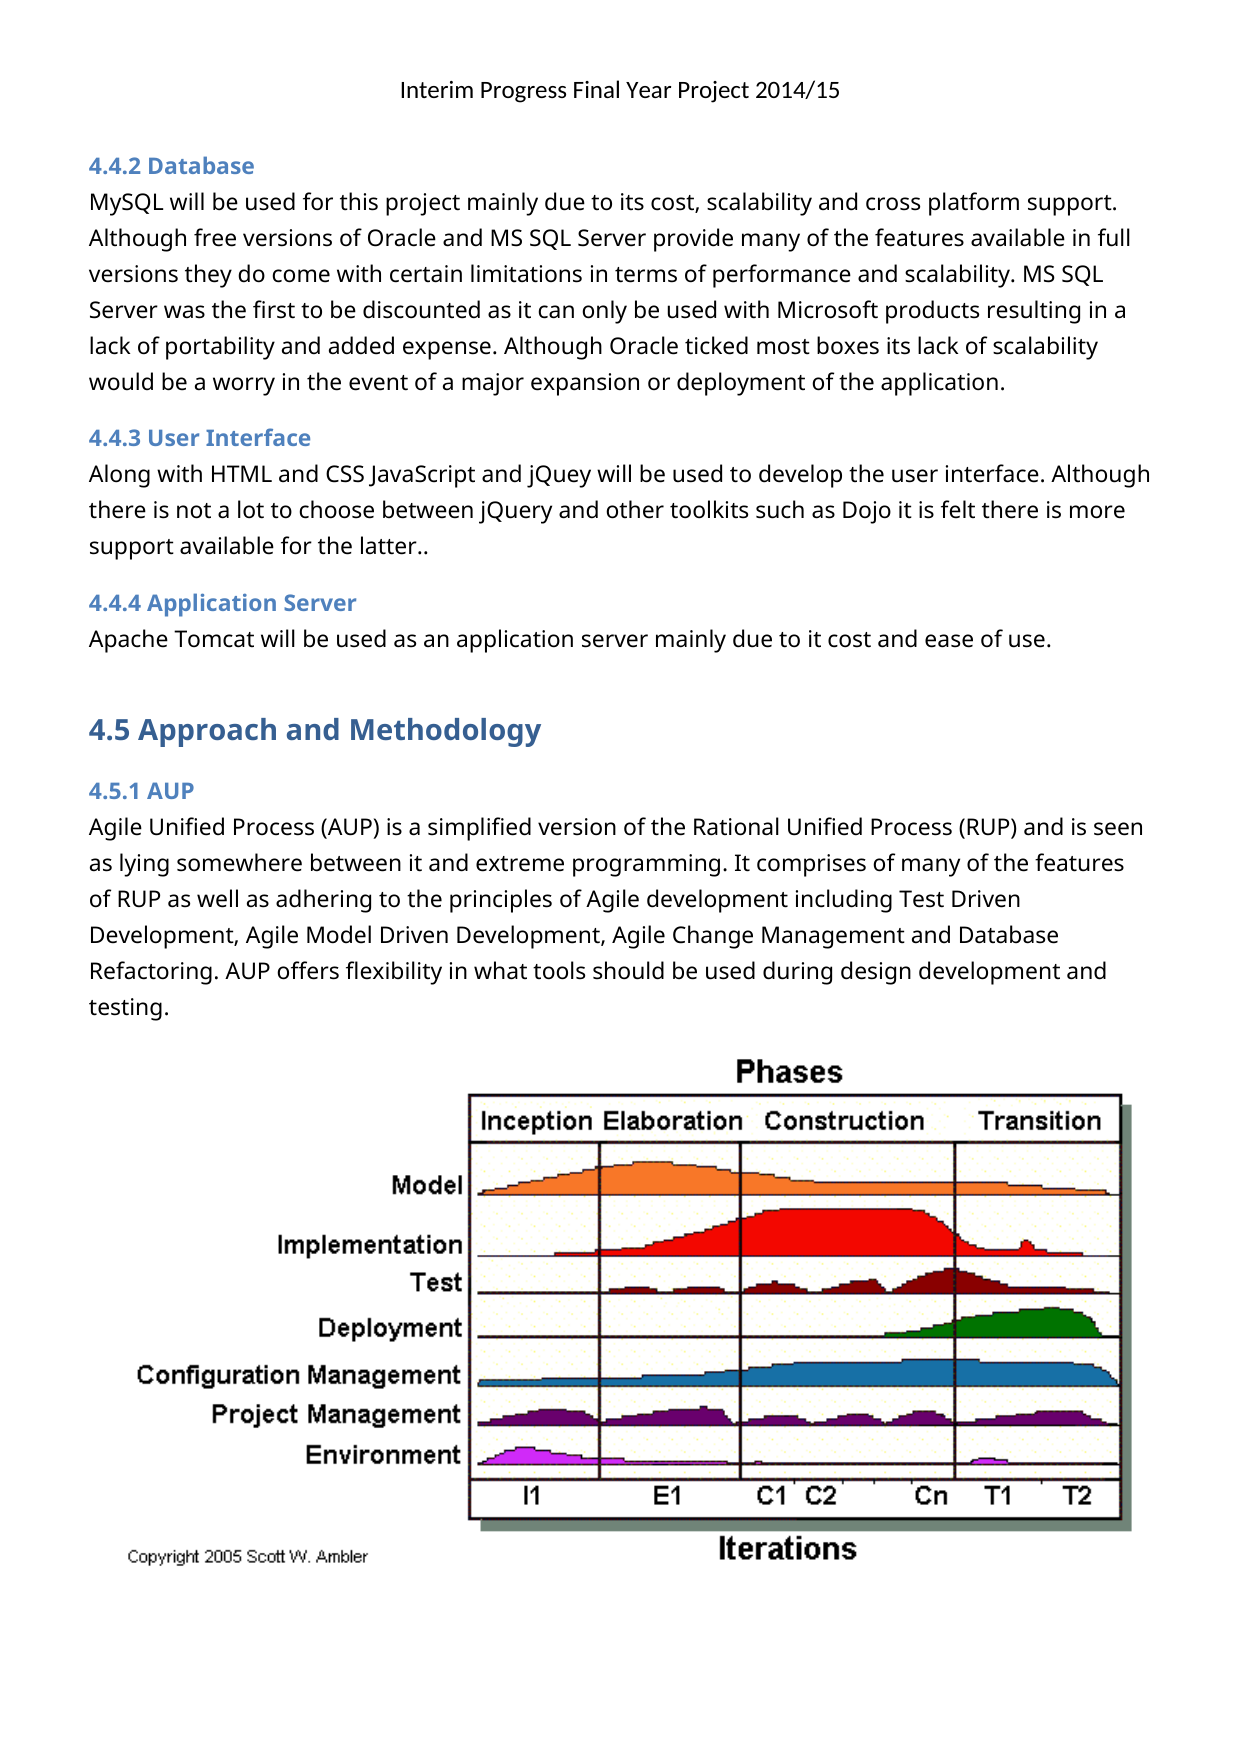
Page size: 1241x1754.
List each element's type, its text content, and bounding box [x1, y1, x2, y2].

text Agile Unified Process (AUP) is a simplified version of the Rational Unified Process (RUP) and is seen as lying somewhere between it and extreme programming. It comprises of many of the features of RUP as well as adhering to the principles of Agile development including Test Driven Development, Agile Model Driven Development, Agile Change Management and Database Refactoring. AUP offers flexibility in what tools should be used during design development and testing. [89, 811, 1152, 1022]
subtitle 4.4.4 Application Server [89, 587, 1152, 618]
picture [88, 1047, 1146, 1577]
text Apache Tomcat will be used as an application server mainly due to it cost and ease of use. [89, 623, 1152, 654]
subtitle 4.5 Approach and Methodology [89, 709, 1152, 748]
text MySQL will be used for this project mainly due to its cost, scalability and cross platform support. Although free versions of Oracle and MS SQL Server provide many of the features available in full versions they do come with certain limitations in terms of performance and scalability. MS SQL Server was the first to be discounted as it can only be used with Microsoft products resulting in a lack of portability and added expense. Although Oracle ticked most boxes its lack of scalability would be a worry in the event of a major expansion or deployment of the application. [89, 186, 1152, 397]
subtitle 4.4.2 Database [89, 150, 1152, 181]
subtitle 4.5.1 AUP [89, 775, 1152, 807]
subtitle 4.4.3 User Interface [89, 422, 1152, 454]
text Along with HTML and CSS JavaScript and jQuey will be used to develop the user interface. Although there is not a lot to choose between jQuery and other toolkits such as Dojo it is felt there is more support available for the latter.. [89, 458, 1152, 561]
